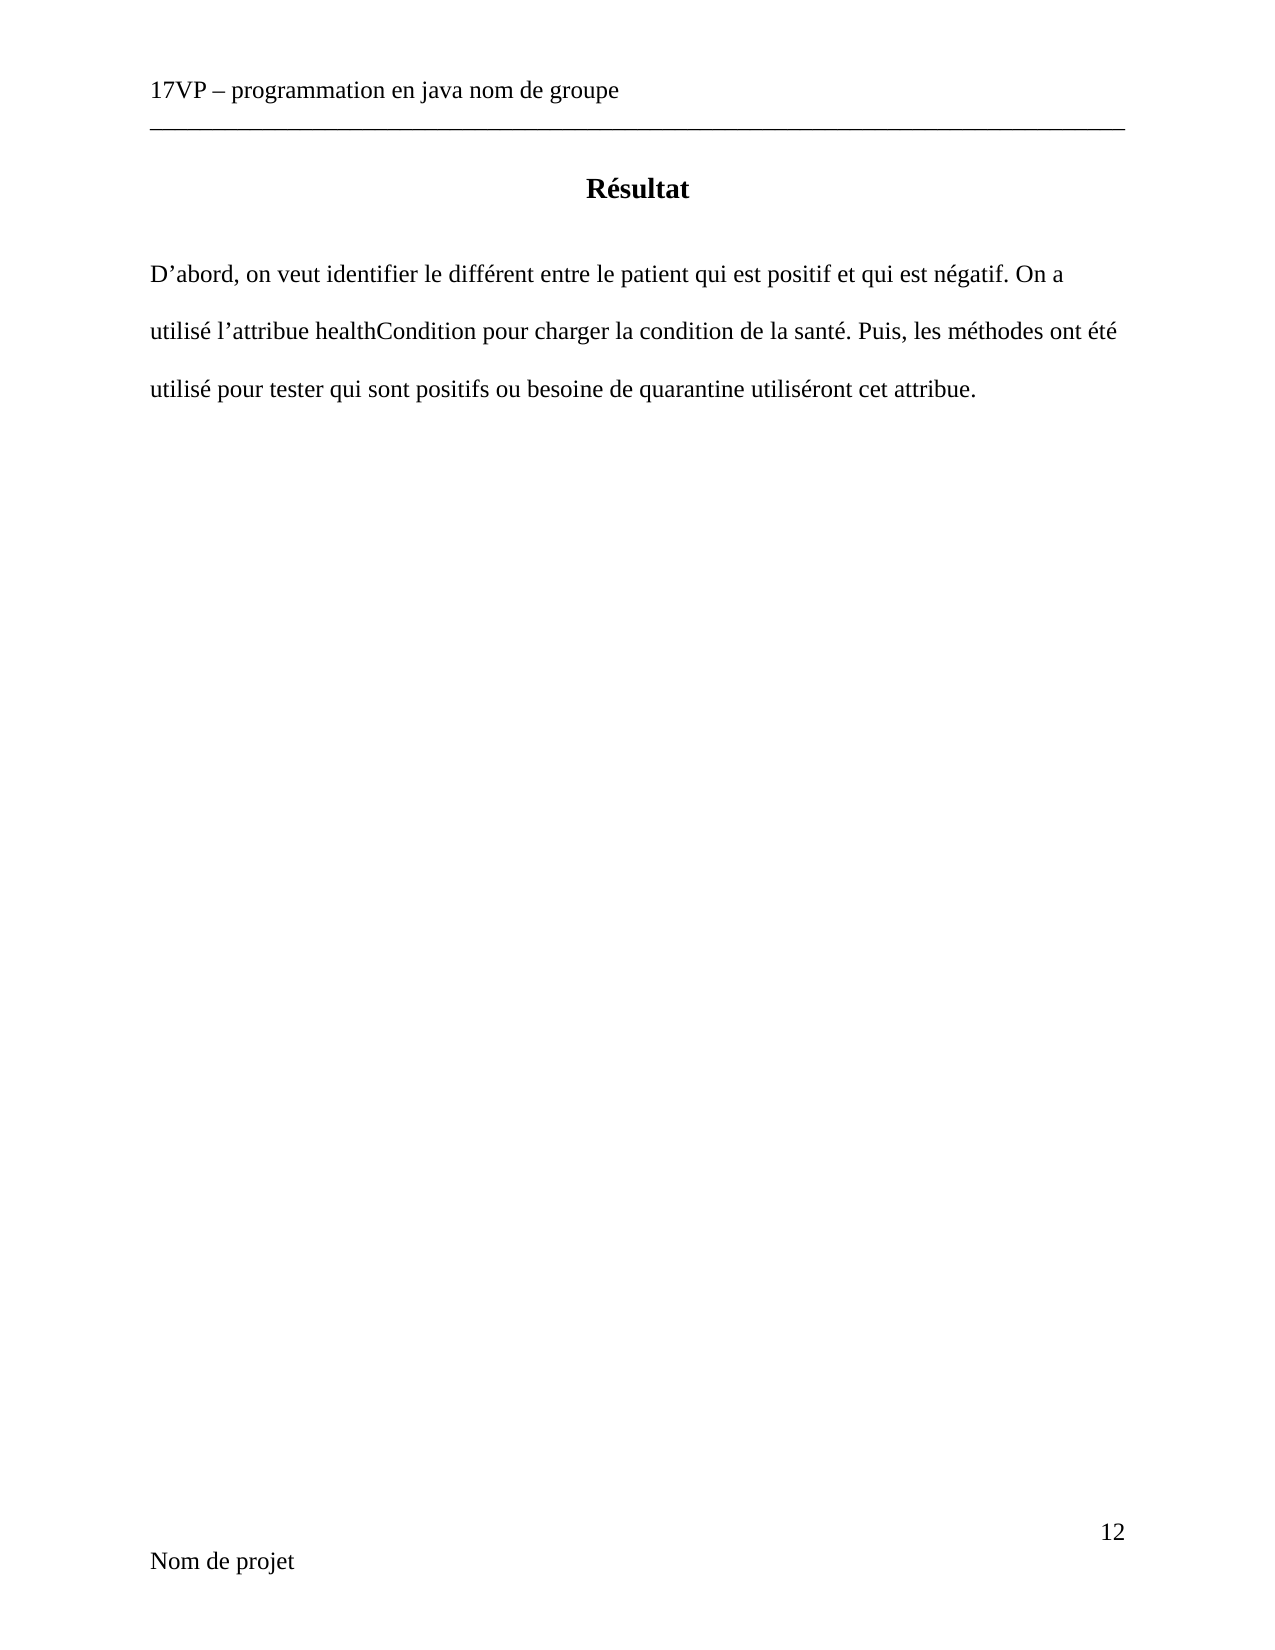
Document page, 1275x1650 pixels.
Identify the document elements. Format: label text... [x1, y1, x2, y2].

text D’abord, on veut identifier le différent entre le patient qui est positif et qui est négatif. On a utilisé l’attribue healthCondition pour charger la condition de la santé. Puis, les méthodes ont été utilisé pour tester qui sont positifs ou besoine de quarantine utiliséront cet attribue. [150, 259, 1125, 402]
subtitle Résultat [150, 171, 1125, 204]
